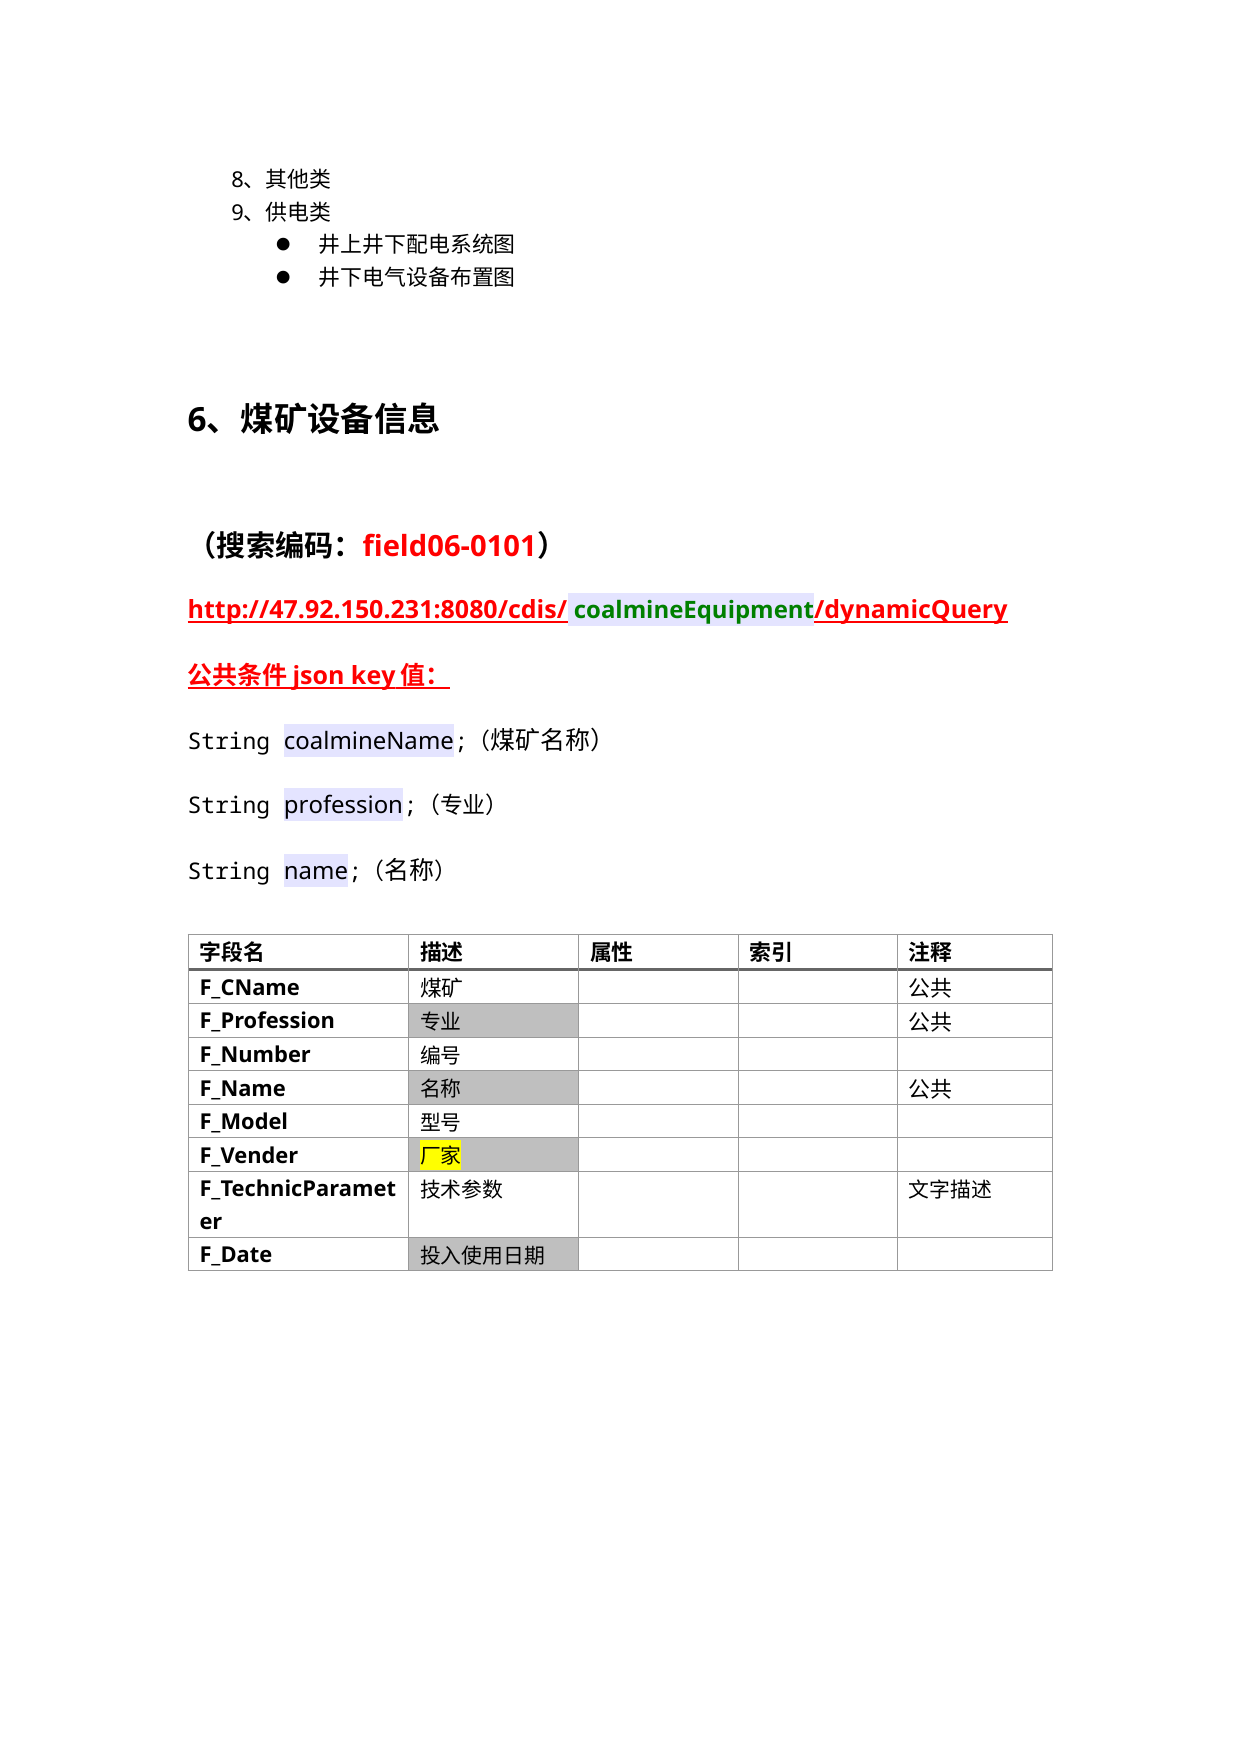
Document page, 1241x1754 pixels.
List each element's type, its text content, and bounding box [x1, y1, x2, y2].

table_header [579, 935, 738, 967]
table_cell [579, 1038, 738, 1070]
text 8、其他类 [187, 162, 1053, 194]
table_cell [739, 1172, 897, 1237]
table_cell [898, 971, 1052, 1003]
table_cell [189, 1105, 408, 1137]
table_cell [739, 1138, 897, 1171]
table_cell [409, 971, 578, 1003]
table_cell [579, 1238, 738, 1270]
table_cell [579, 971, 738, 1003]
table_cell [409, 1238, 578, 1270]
text （搜索编码：field06-0101） [187, 511, 1053, 576]
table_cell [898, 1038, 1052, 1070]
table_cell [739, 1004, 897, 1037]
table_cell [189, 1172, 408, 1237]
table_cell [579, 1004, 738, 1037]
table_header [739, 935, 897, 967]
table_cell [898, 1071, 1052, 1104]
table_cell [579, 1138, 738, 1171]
subtitle 煤矿设备信息 [187, 384, 1053, 449]
text String profession;（专业） [187, 771, 1053, 836]
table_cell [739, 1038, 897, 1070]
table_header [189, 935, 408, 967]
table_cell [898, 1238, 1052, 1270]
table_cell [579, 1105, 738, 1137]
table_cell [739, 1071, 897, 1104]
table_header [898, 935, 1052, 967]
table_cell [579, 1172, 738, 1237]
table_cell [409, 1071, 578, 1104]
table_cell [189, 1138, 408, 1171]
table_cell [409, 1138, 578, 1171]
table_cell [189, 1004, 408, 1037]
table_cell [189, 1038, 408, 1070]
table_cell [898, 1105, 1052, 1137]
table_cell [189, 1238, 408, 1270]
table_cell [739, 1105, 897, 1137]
text 9、供电类 [187, 194, 1053, 227]
text String coalmineName;（煤矿名称） [187, 706, 1053, 771]
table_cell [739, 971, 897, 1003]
list 井下电气设备布置图 [275, 259, 1053, 292]
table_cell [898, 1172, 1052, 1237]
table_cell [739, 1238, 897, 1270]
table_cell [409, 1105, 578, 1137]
text 公共条件json key值： [187, 641, 1053, 706]
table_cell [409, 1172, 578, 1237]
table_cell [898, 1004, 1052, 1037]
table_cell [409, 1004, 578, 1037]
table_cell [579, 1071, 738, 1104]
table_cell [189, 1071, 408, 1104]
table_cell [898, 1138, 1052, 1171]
text String name;（名称） [187, 836, 1053, 901]
text http://47.92.150.231:8080/cdis/ coalmineEquipment/dynamicQuery [187, 576, 1053, 641]
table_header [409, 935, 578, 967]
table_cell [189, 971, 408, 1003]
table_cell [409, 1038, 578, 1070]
list 井上井下配电系统图 [275, 227, 1053, 259]
